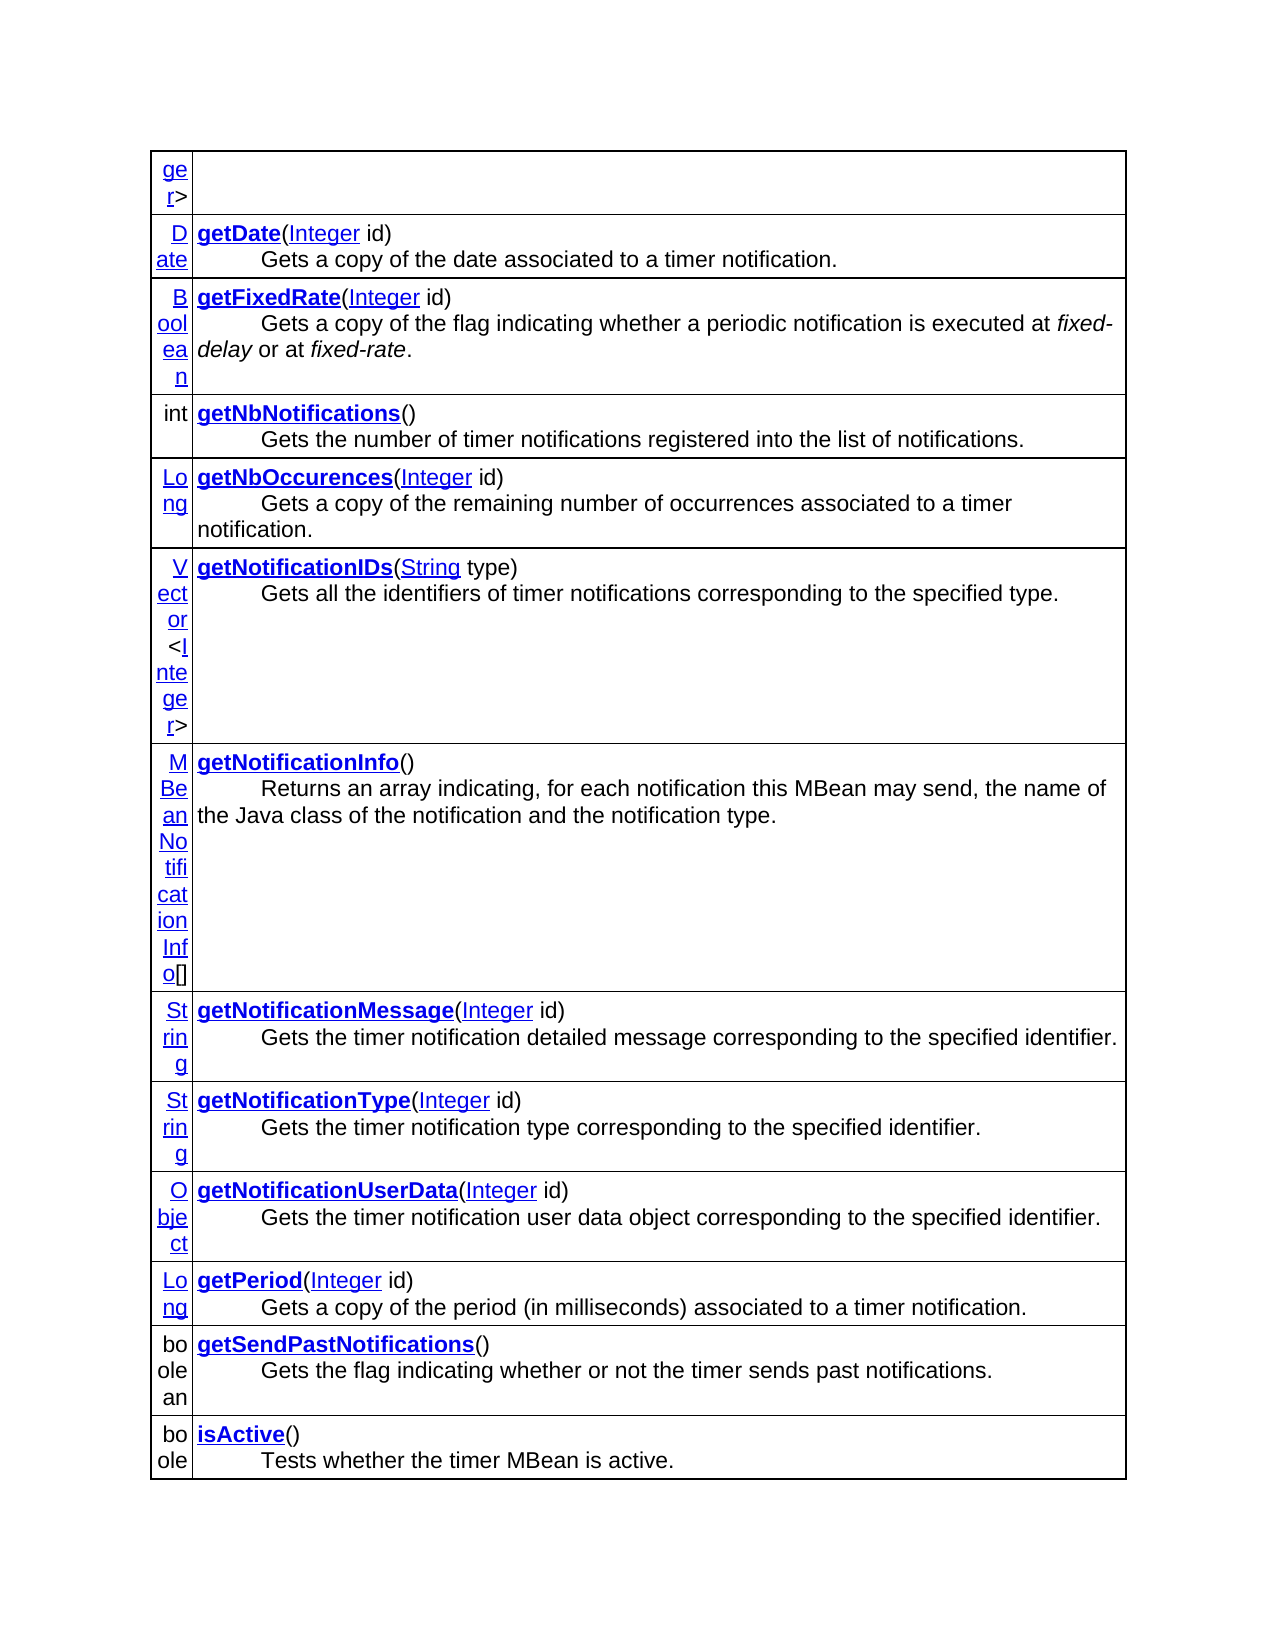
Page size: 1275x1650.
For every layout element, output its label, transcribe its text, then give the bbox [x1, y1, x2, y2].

table_cell Vector<Integer> [152, 152, 192, 214]
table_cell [193, 152, 1125, 214]
table_cell String [152, 1082, 192, 1171]
table_cell getNotificationUserData(Integer id) Gets the timer notification user data object corresponding to the specified identifier. [193, 1172, 1125, 1261]
table_cell getNotificationIDs(String type) Gets all the identifiers of timer notifications corresponding to the specified type. [193, 549, 1125, 743]
table_cell getNbOccurences(Integer id) Gets a copy of the remaining number of occurrences associated to a timer notification. [193, 459, 1125, 547]
table_cell getNbNotifications() Gets the number of timer notifications registered into the list of notifications. [193, 395, 1125, 457]
table_cell String [152, 992, 192, 1081]
table_cell Date [152, 215, 192, 277]
table_cell Object [152, 1172, 192, 1261]
table_cell getNotificationType(Integer id) Gets the timer notification type corresponding to the specified identifier. [193, 1082, 1125, 1171]
table_cell getFixedRate(Integer id) Gets a copy of the flag indicating whether a periodic notification is executed at fixed-delay or at fixed-rate. [193, 279, 1125, 394]
table_cell Long [152, 459, 192, 547]
table_cell getSendPastNotifications() Gets the flag indicating whether or not the timer sends past notifications. [193, 1326, 1125, 1414]
table_cell getNotificationMessage(Integer id) Gets the timer notification detailed message corresponding to the specified identifier. [193, 992, 1125, 1081]
table_cell getNotificationInfo() Returns an array indicating, for each notification this MBean may send, the name of the Java class of the notification and the notification type. [193, 744, 1125, 991]
table_cell getDate(Integer id) Gets a copy of the date associated to a timer notification. [193, 215, 1125, 277]
table_cell MBeanNotificationInfo[] [152, 744, 192, 991]
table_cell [193, 1416, 1125, 1478]
table_cell Vector<Integer> [152, 549, 192, 743]
table_cell int [152, 395, 192, 457]
table_cell boolean [152, 1326, 192, 1414]
table_cell Boolean [152, 279, 192, 394]
table_cell Long [152, 1262, 192, 1324]
table_cell getPeriod(Integer id) Gets a copy of the period (in milliseconds) associated to a timer notification. [193, 1262, 1125, 1324]
table_cell boolean [152, 1416, 192, 1478]
